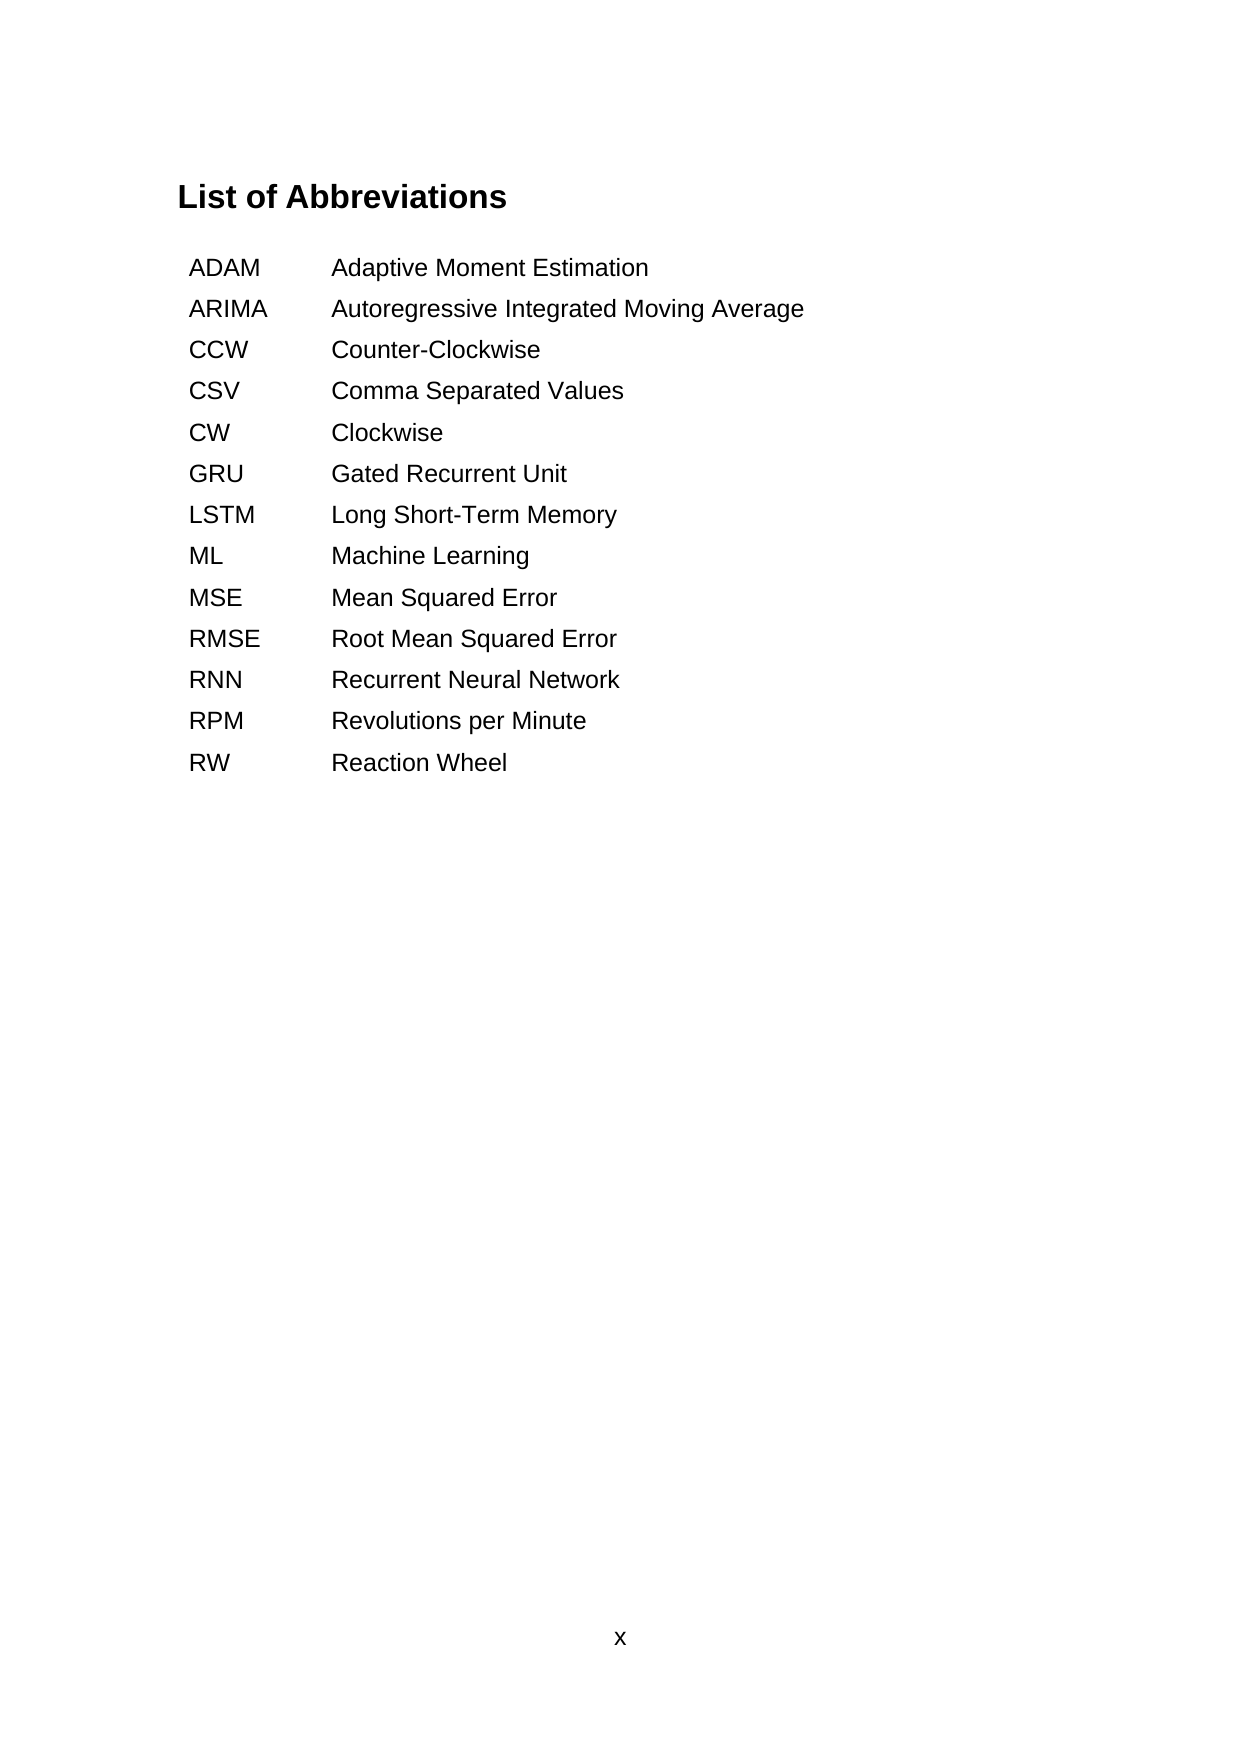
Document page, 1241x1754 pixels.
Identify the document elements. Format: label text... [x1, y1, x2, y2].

table_cell RNN [177, 659, 320, 700]
table_cell CSV [177, 370, 320, 411]
table_cell Reaction Wheel [320, 741, 1063, 783]
table_cell Counter-Clockwise [320, 329, 1063, 370]
table_cell ARIMA [177, 288, 320, 329]
table_cell Root Mean Squared Error [320, 618, 1063, 659]
table_header Adaptive Moment Estimation [320, 246, 1063, 288]
table_cell MSE [177, 576, 320, 618]
table_cell GRU [177, 453, 320, 494]
table_cell Comma Separated Values [320, 370, 1063, 411]
table_cell CCW [177, 329, 320, 370]
table_cell Revolutions per Minute [320, 700, 1063, 741]
subtitle List of Abbreviations [177, 177, 1063, 216]
table_cell RPM [177, 700, 320, 741]
table_cell LSTM [177, 494, 320, 535]
table_cell Autoregressive Integrated Moving Average [320, 288, 1063, 329]
table_cell RW [177, 741, 320, 783]
table_cell Long Short-Term Memory [320, 494, 1063, 535]
table_cell Recurrent Neural Network [320, 659, 1063, 700]
table_cell Mean Squared Error [320, 576, 1063, 618]
table_cell Machine Learning [320, 535, 1063, 576]
table_cell CW [177, 411, 320, 453]
table_header ADAM [177, 246, 320, 288]
table_cell Clockwise [320, 411, 1063, 453]
table_cell Gated Recurrent Unit [320, 453, 1063, 494]
table_cell RMSE [177, 618, 320, 659]
table_cell ML [177, 535, 320, 576]
